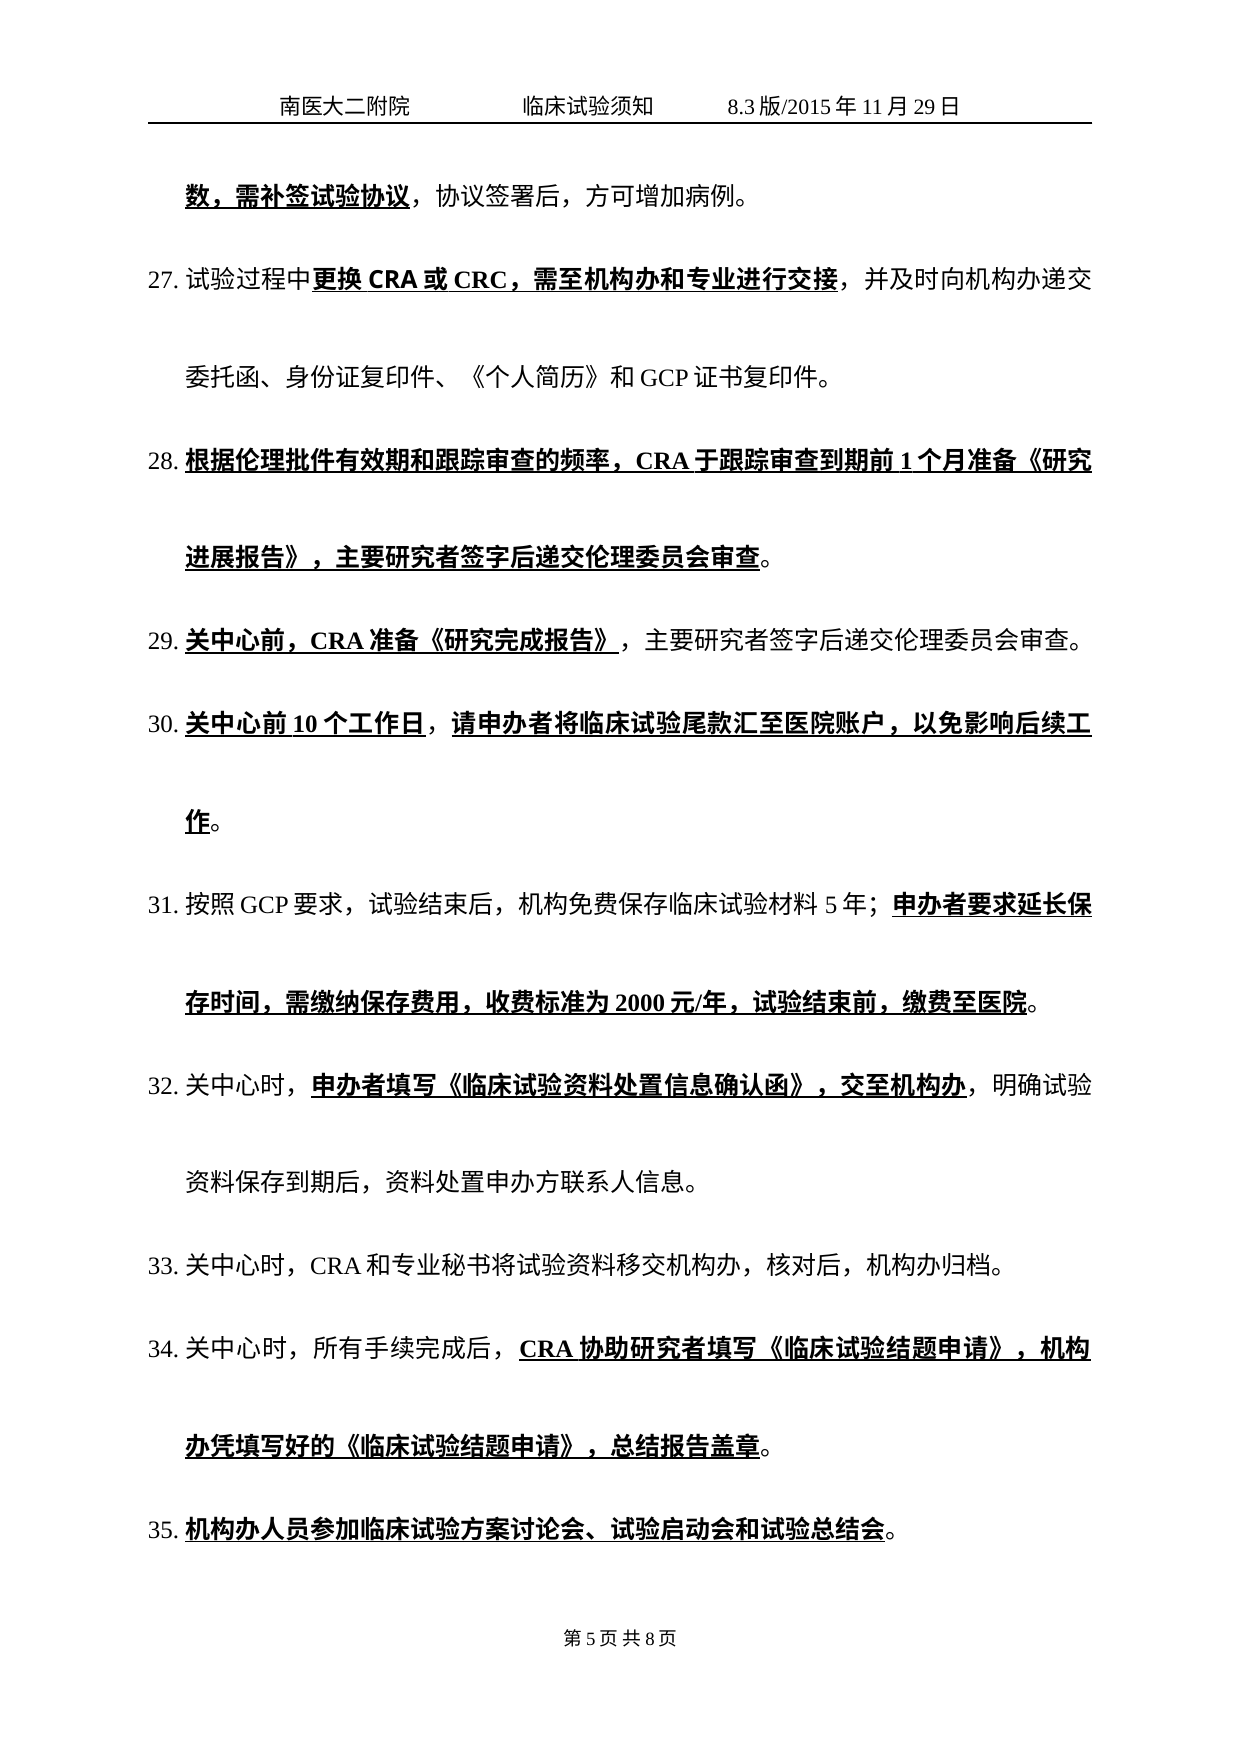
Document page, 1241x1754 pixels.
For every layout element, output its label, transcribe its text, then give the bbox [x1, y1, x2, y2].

list 关中心时，CRA和专业秘书将试验资料移交机构办，核对后，机构办归档。 [148, 1231, 1092, 1296]
list 关中心时，申办者填写《临床试验资料处置信息确认函》，交至机构办，明确试验资料保存到期后，资料处置申办方联系人信息。 [148, 1051, 1092, 1213]
list 机构办人员参加临床试验方案讨论会、试验启动会和试验总结会。 [148, 1495, 1092, 1560]
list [148, 162, 1092, 227]
list 关中心前10个工作日，请申办者将临床试验尾款汇至医院账户，以免影响后续工作。 [148, 689, 1092, 852]
list 关中心时，所有手续完成后，CRA协助研究者填写《临床试验结题申请》，机构办凭填写好的《临床试验结题申请》，总结报告盖章。 [148, 1314, 1092, 1477]
list 按照GCP要求，试验结束后，机构免费保存临床试验材料5年；申办者要求延长保存时间，需缴纳保存费用，收费标准为2000元/年，试验结束前，缴费至医院。 [148, 870, 1092, 1033]
list 根据伦理批件有效期和跟踪审查的频率，CRA于跟踪审查到期前1个月准备《研究进展报告》，主要研究者签字后递交伦理委员会审查。 [148, 426, 1092, 588]
list 试验过程中更换CRA或CRC，需至机构办和专业进行交接，并及时向机构办递交委托函、身份证复印件、《个人简历》和GCP证书复印件。 [148, 245, 1092, 408]
list 关中心前，CRA准备《研究完成报告》，主要研究者签字后递交伦理委员会审查。 [148, 606, 1092, 671]
